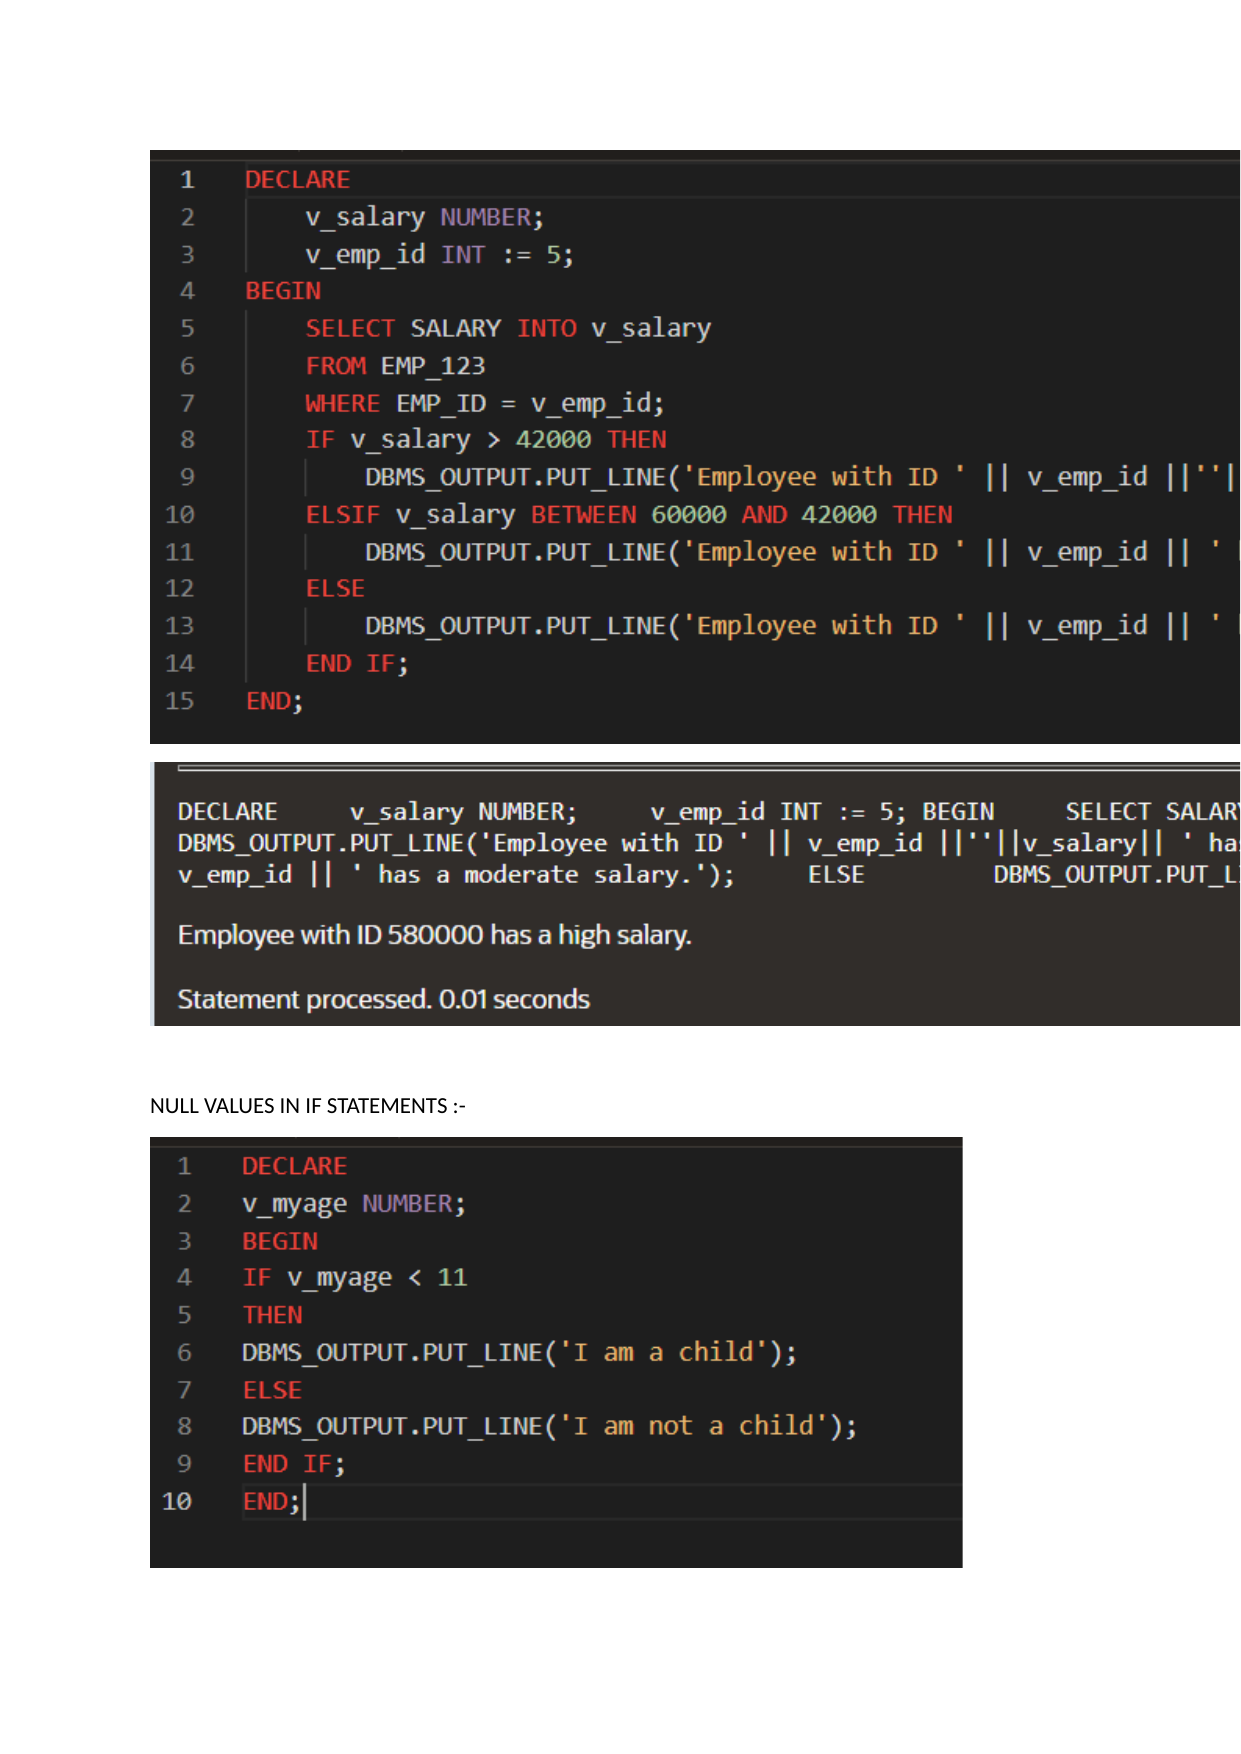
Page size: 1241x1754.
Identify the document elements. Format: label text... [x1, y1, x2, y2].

picture [150, 150, 1241, 744]
picture [150, 1137, 963, 1568]
text NULL VALUES IN IF STATEMENTS :- [150, 1091, 1090, 1119]
picture [150, 762, 1241, 1026]
